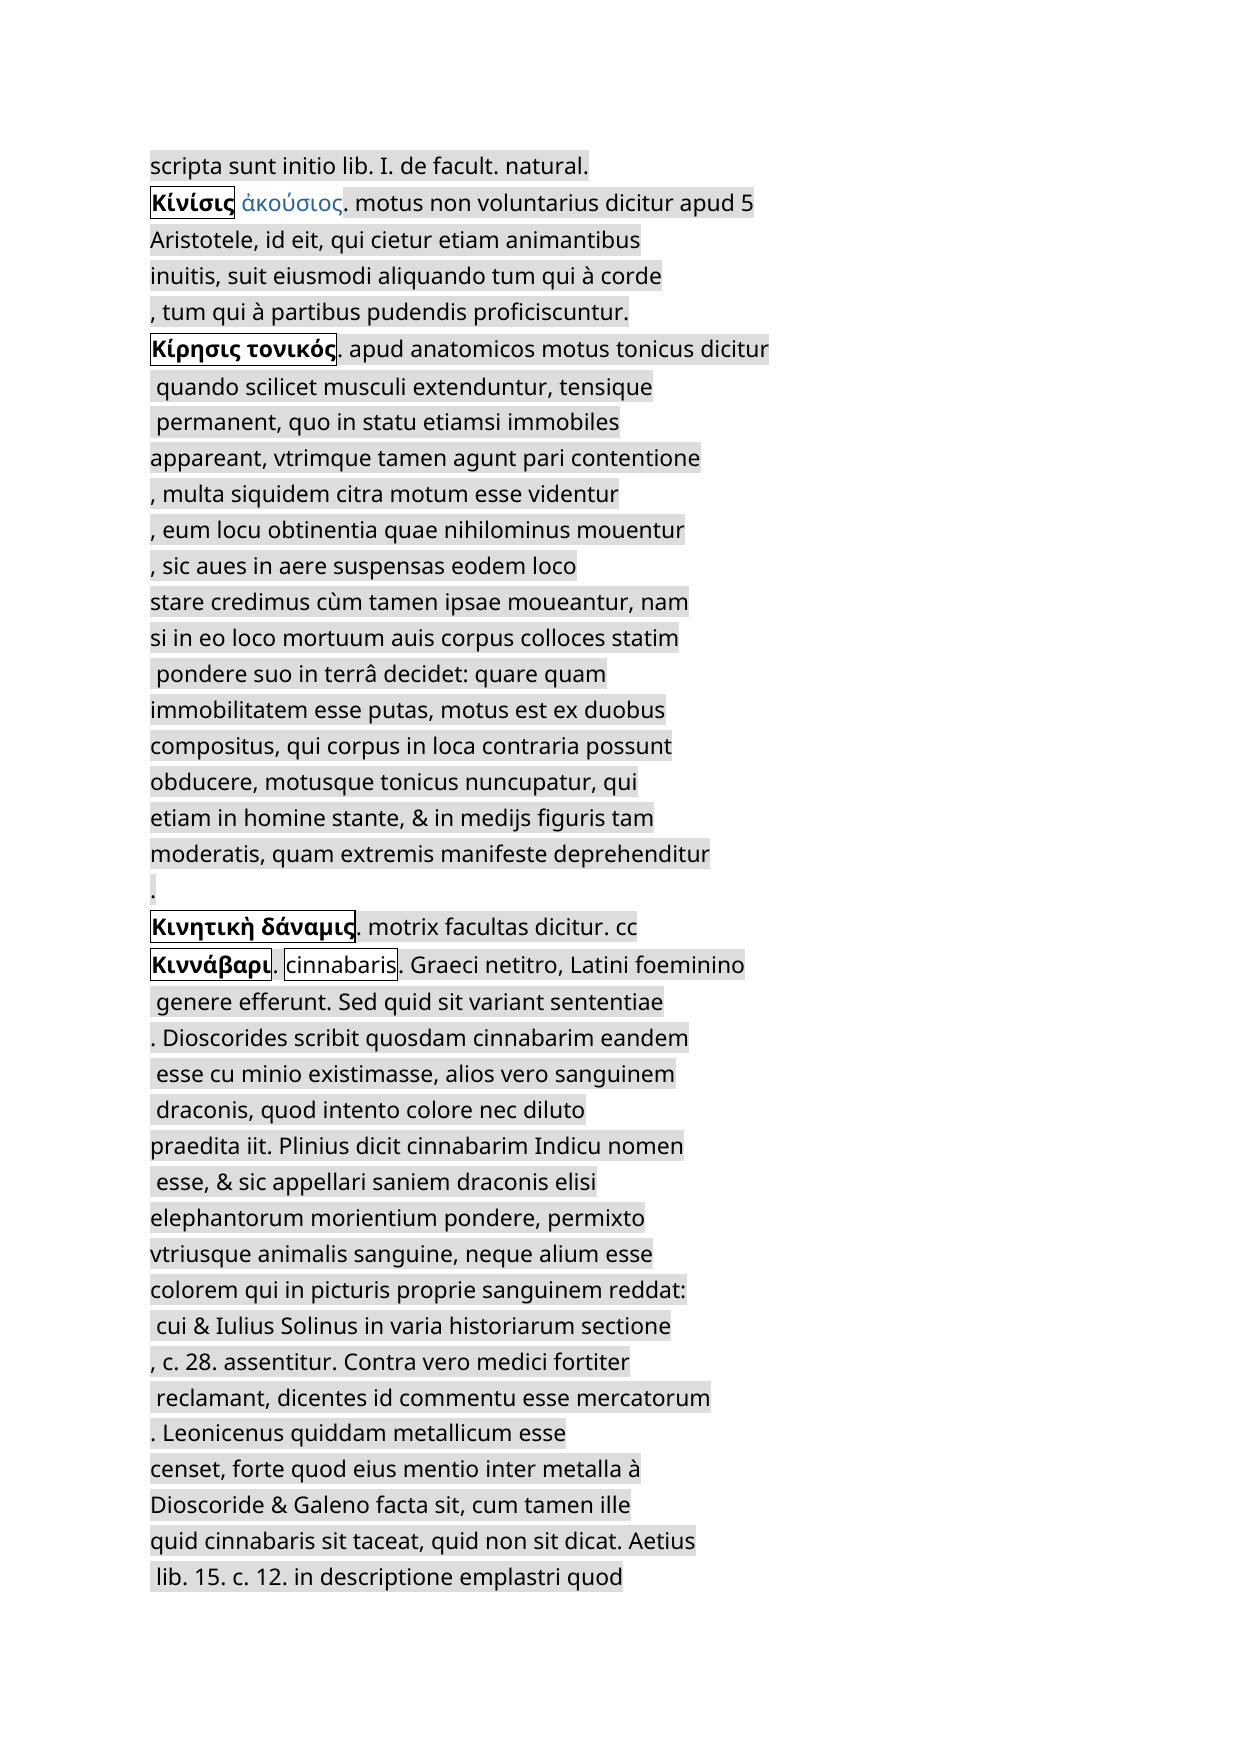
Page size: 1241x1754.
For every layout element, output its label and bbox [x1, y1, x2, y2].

text [150, 150, 1090, 1592]
